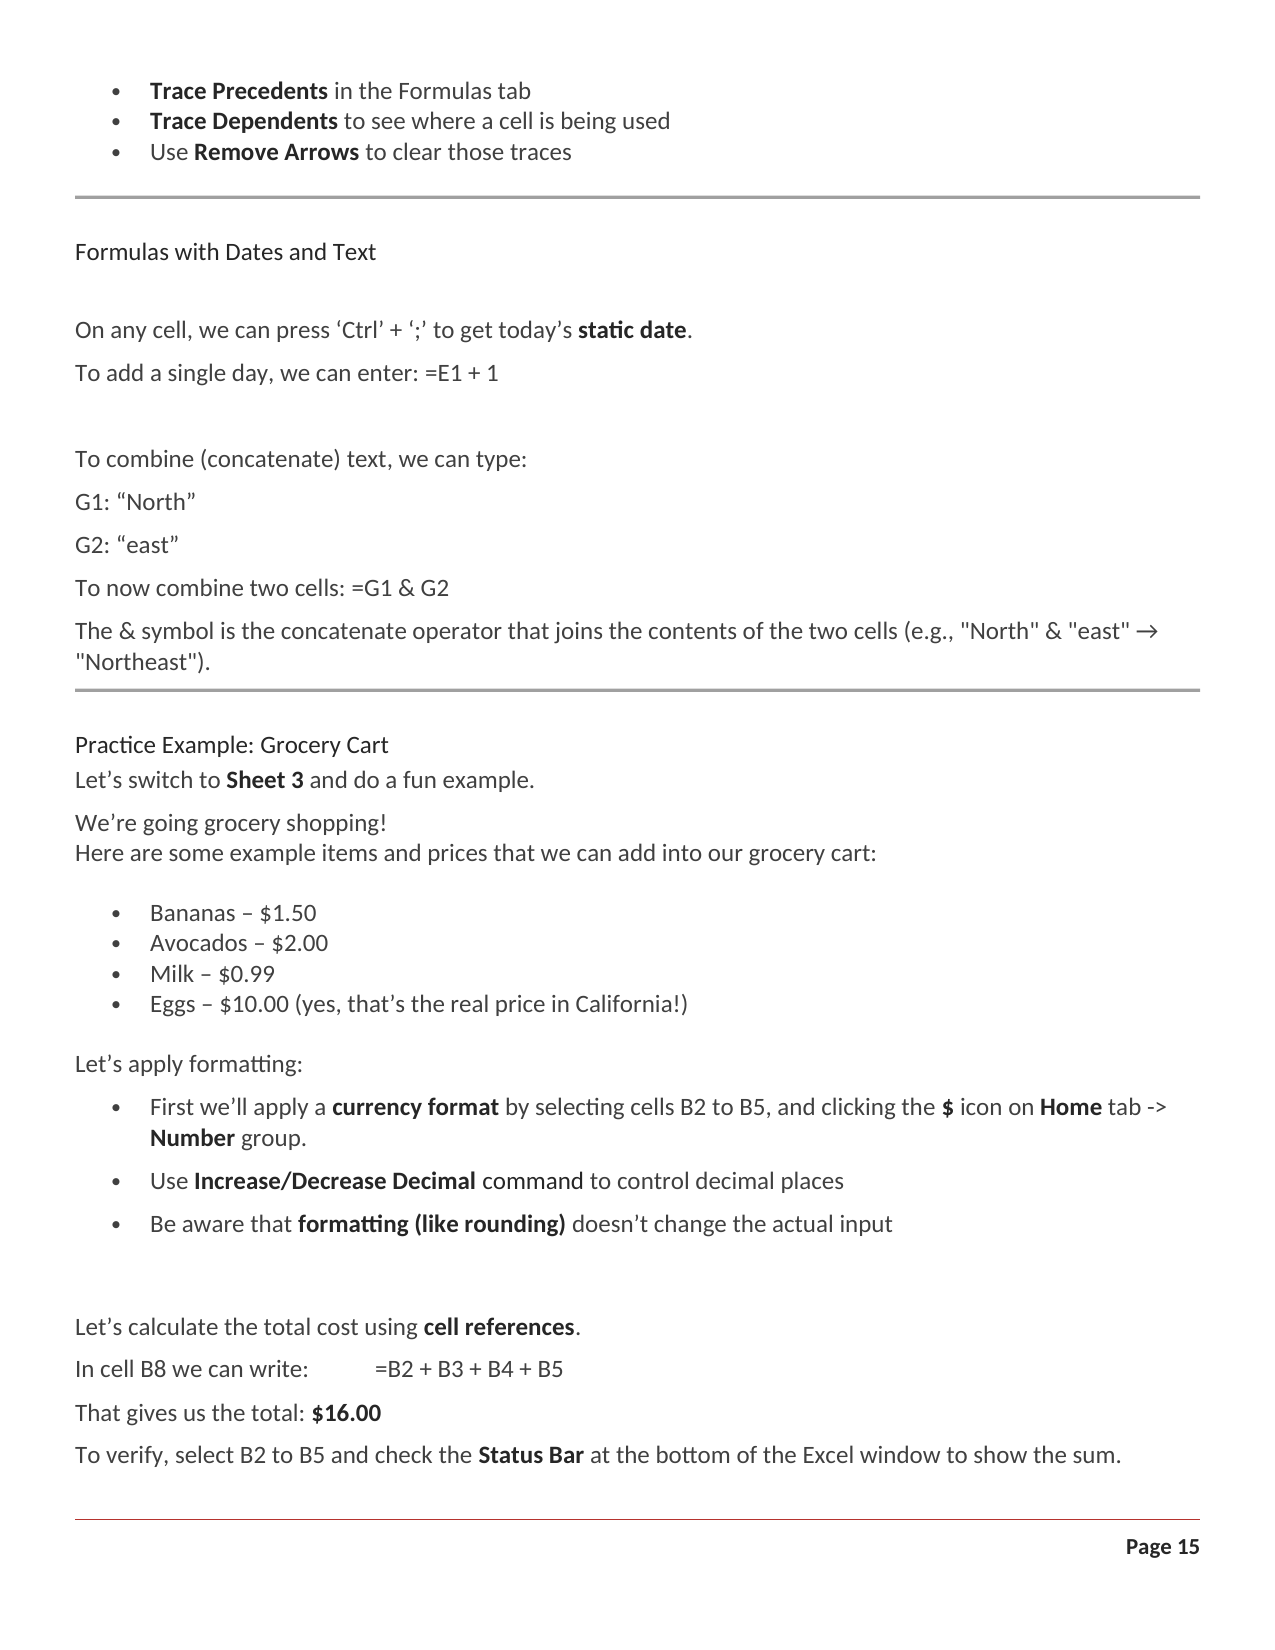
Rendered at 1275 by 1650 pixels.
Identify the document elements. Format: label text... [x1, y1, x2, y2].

list Trace Dependents to see where a cell is being used [112, 106, 1200, 136]
list Use Increase/Decrease Decimal command to control decimal places [112, 1165, 1200, 1195]
text To add a single day, we can enter: =E1 + 1 [75, 357, 1200, 387]
list First we’ll apply a currency format by selecting cells B2 to B5, and clicking the $ icon on Home tab -> Number group. [112, 1091, 1200, 1152]
text In cell B8 we can write: =B2 + B3 + B4 + B5 [75, 1354, 1200, 1384]
text The & symbol is the concatenate operator that joins the contents of the two cells (e.g., "North" & "east" → "Northeast"). [75, 615, 1200, 676]
text G1: “North” [75, 486, 1200, 517]
list Bananas – $1.50 [112, 897, 1200, 928]
text To now combine two cells: =G1 & G2 [75, 572, 1200, 603]
text We’re going grocery shopping! Here are some example items and prices that we can add into our grocery cart: [75, 807, 1200, 868]
list Use Remove Arrows to clear those traces [112, 136, 1200, 167]
text Let’s switch to Sheet 3 and do a fun example. [75, 764, 1200, 794]
text Let’s calculate the total cost using cell references. [75, 1311, 1200, 1341]
text On any cell, we can press ‘Ctrl’ + ‘;’ to get today’s static date. [75, 314, 1200, 344]
list Eggs – $10.00 (yes, that’s the real price in California!) [112, 989, 1200, 1019]
text To verify, select B2 to B5 and check the Status Bar at the bottom of the Excel window to show the sum. [75, 1440, 1200, 1470]
subtitle Formulas with Dates and Text [75, 236, 1200, 267]
list Be aware that formatting (like rounding) doesn’t change the actual input [112, 1208, 1200, 1238]
subtitle Practice Example: Grocery Cart [75, 729, 1200, 760]
text To combine (concatenate) text, we can type: [75, 443, 1200, 473]
text Let’s apply formatting: [75, 1048, 1200, 1079]
list Avocados – $2.00 [112, 928, 1200, 958]
list Milk – $0.99 [112, 958, 1200, 989]
text G2: “east” [75, 529, 1200, 559]
text That gives us the total: $16.00 [75, 1397, 1200, 1427]
list Trace Precedents in the Formulas tab [112, 75, 1200, 106]
